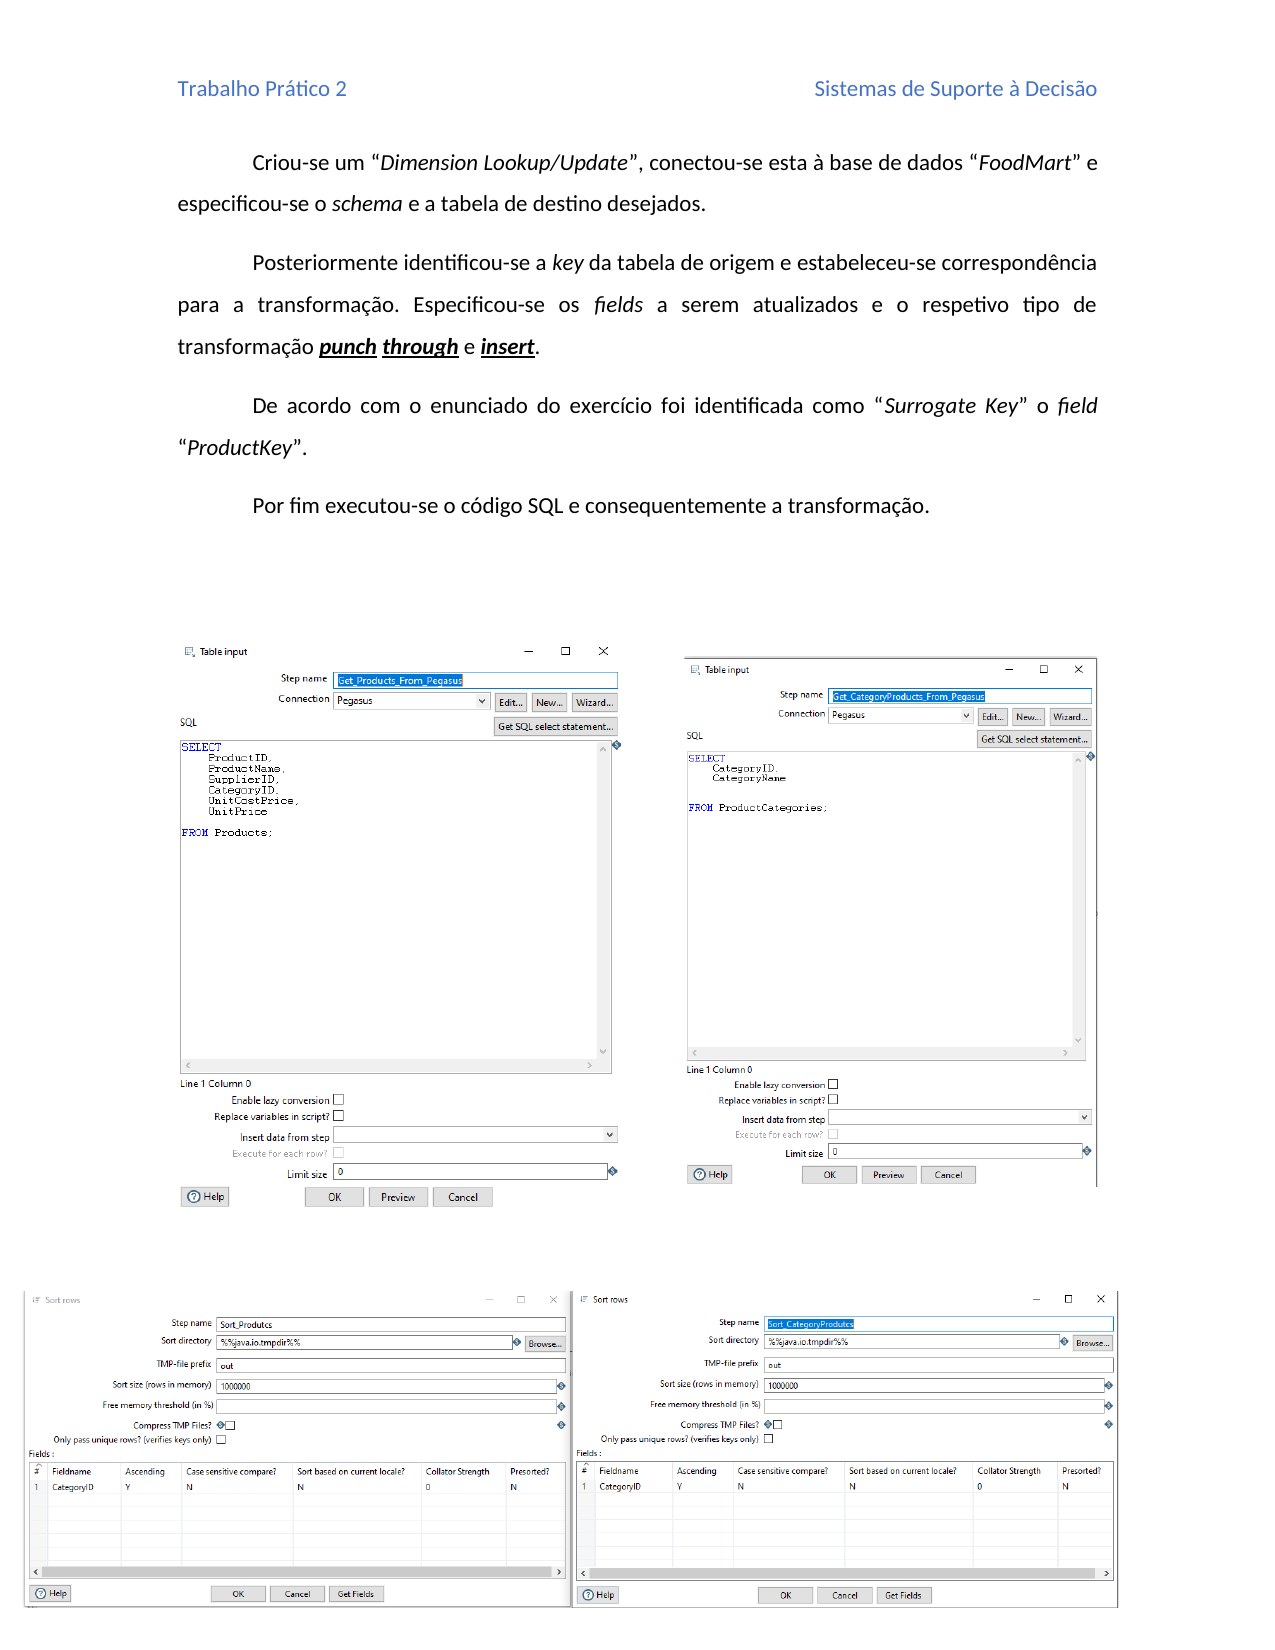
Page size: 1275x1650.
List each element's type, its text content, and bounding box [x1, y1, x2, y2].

picture [684, 656, 1098, 1187]
picture [177, 640, 622, 1211]
text Posteriormente identificou-se a key da tabela de origem e estabeleceu-se correspondência para a transformação. Especificou-se os fields a serem atualizados e o respetivo tipo de transformação punch through e insert. [177, 248, 1098, 360]
text Por fim executou-se o código SQL e consequentemente a transformação. [177, 491, 1098, 519]
text Criou-se um “Dimension Lookup/Update”, conectou-se esta à base de dados “FoodMart” e especificou-se o schema e a tabela de destino desejados. [177, 148, 1098, 218]
text De acordo com o enunciado do exercício foi identificada como “Surrogate Key” o field “ProductKey”. [177, 391, 1098, 461]
picture [22, 1291, 1119, 1608]
